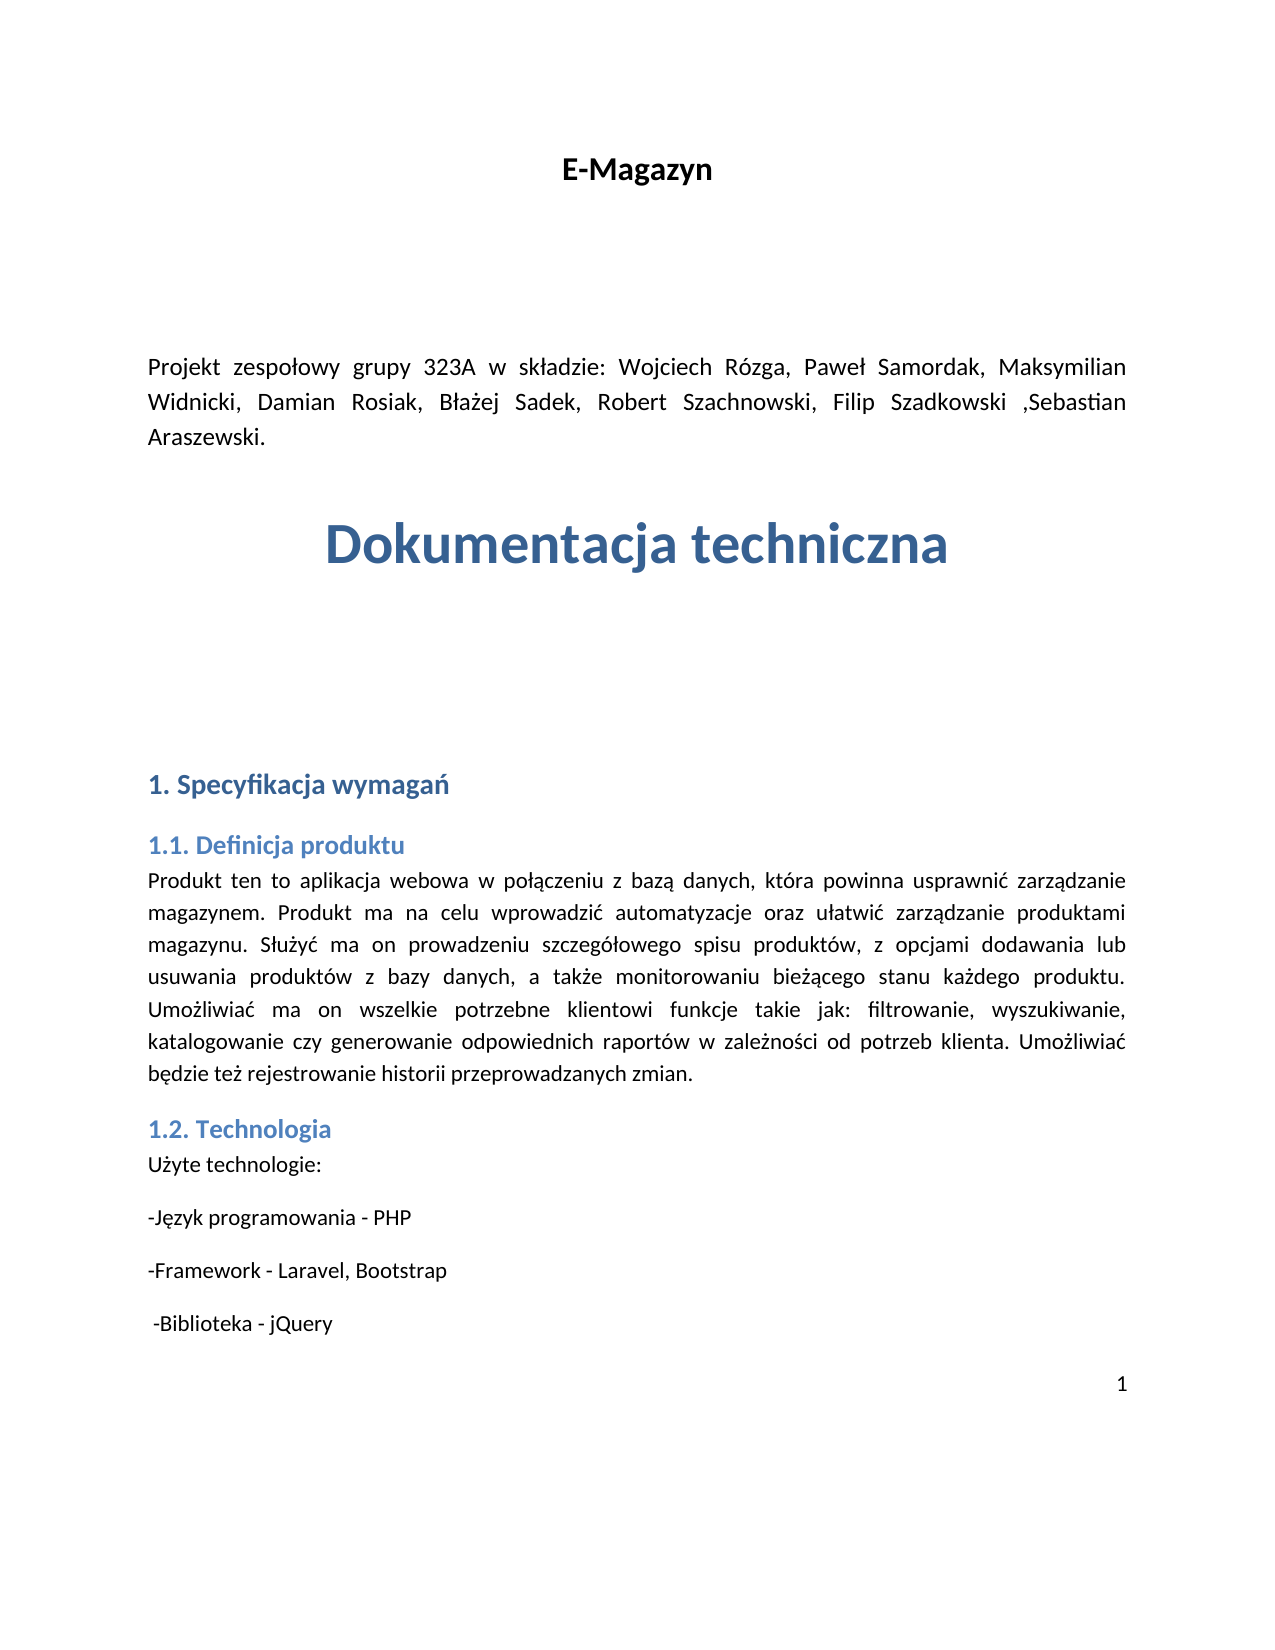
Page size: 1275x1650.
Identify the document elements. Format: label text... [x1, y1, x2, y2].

text Produkt ten to aplikacja webowa w połączeniu z bazą danych, która powinna usprawnić zarządzanie magazynem. Produkt ma na celu wprowadzić automatyzacje oraz ułatwić zarządzanie produktami magazynu. Służyć ma on prowadzeniu szczegółowego spisu produktów, z opcjami dodawania lub usuwania produktów z bazy danych, a także monitorowaniu bieżącego stanu każdego produktu. Umożliwiać ma on wszelkie potrzebne klientowi funkcje takie jak: filtrowanie, wyszukiwanie, katalogowanie czy generowanie odpowiednich raportów w zależności od potrzeb klienta. Umożliwiać będzie też rejestrowanie historii przeprowadzanych zmian. [148, 866, 1127, 1087]
text -Biblioteka - jQuery [148, 1309, 1127, 1337]
text Użyte technologie: [148, 1150, 1127, 1178]
subtitle 1. Specyfikacja wymagań [148, 766, 1127, 802]
text -Framework - Laravel, Bootstrap [148, 1256, 1127, 1284]
text Projekt zespołowy grupy 323A w składzie: Wojciech Rózga, Paweł Samordak, Maksymilian Widnicki, Damian Rosiak, Błażej Sadek, Robert Szachnowski, Filip Szadkowski ,Sebastian Araszewski. [148, 352, 1127, 452]
text -Język programowania - PHP [148, 1203, 1127, 1231]
subtitle 1.2. Technologia [148, 1112, 1127, 1145]
text E-Magazyn [148, 148, 1127, 221]
subtitle 1.1. Definicja produktu [148, 828, 1127, 861]
subtitle Dokumentacja techniczna [148, 507, 1127, 578]
